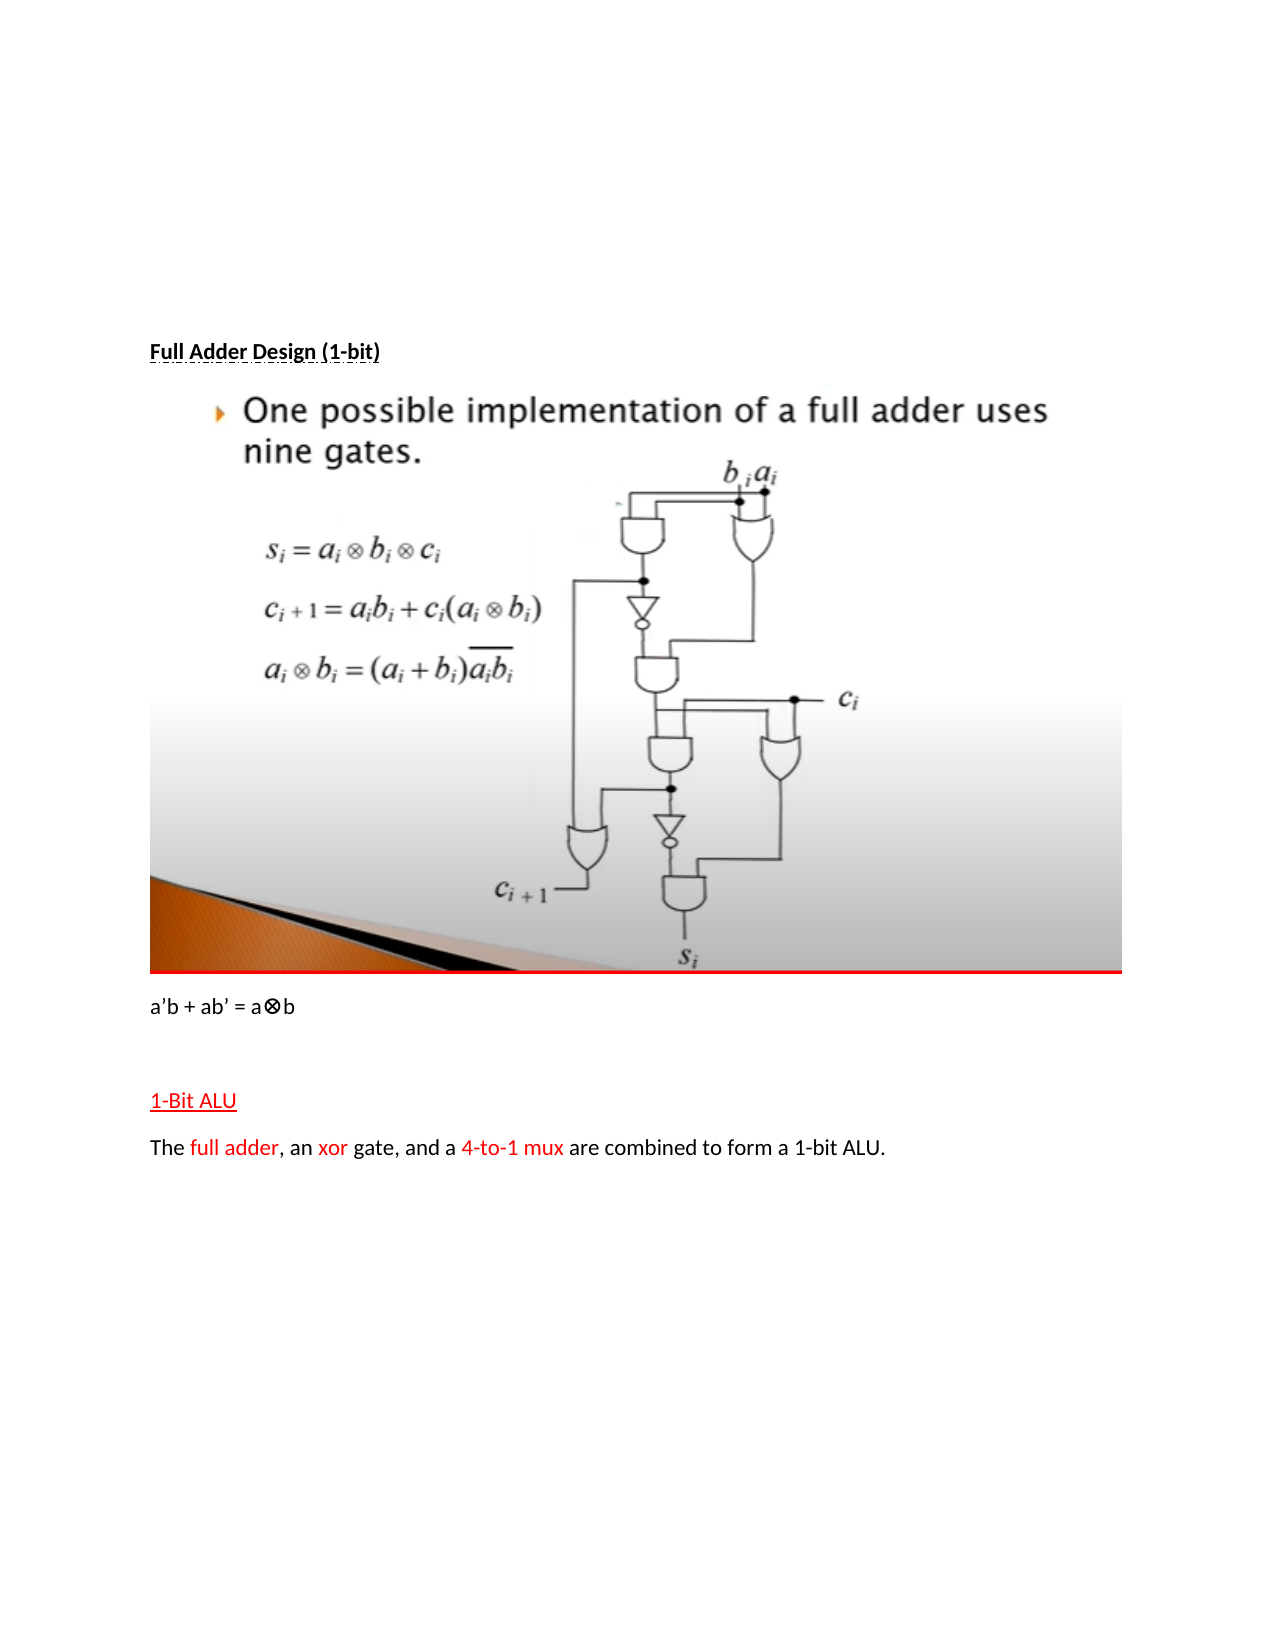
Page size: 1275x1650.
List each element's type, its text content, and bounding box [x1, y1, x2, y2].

text a’b + ab’ = ab [150, 992, 1125, 1020]
text Full Adder Design (1-bit) [150, 337, 1125, 366]
text 1-Bit ALU [150, 1086, 1125, 1114]
text The full adder, an xor gate, and a 4-to-1 mux are combined to form a 1-bit ALU. [150, 1133, 1125, 1161]
picture [150, 384, 1122, 974]
